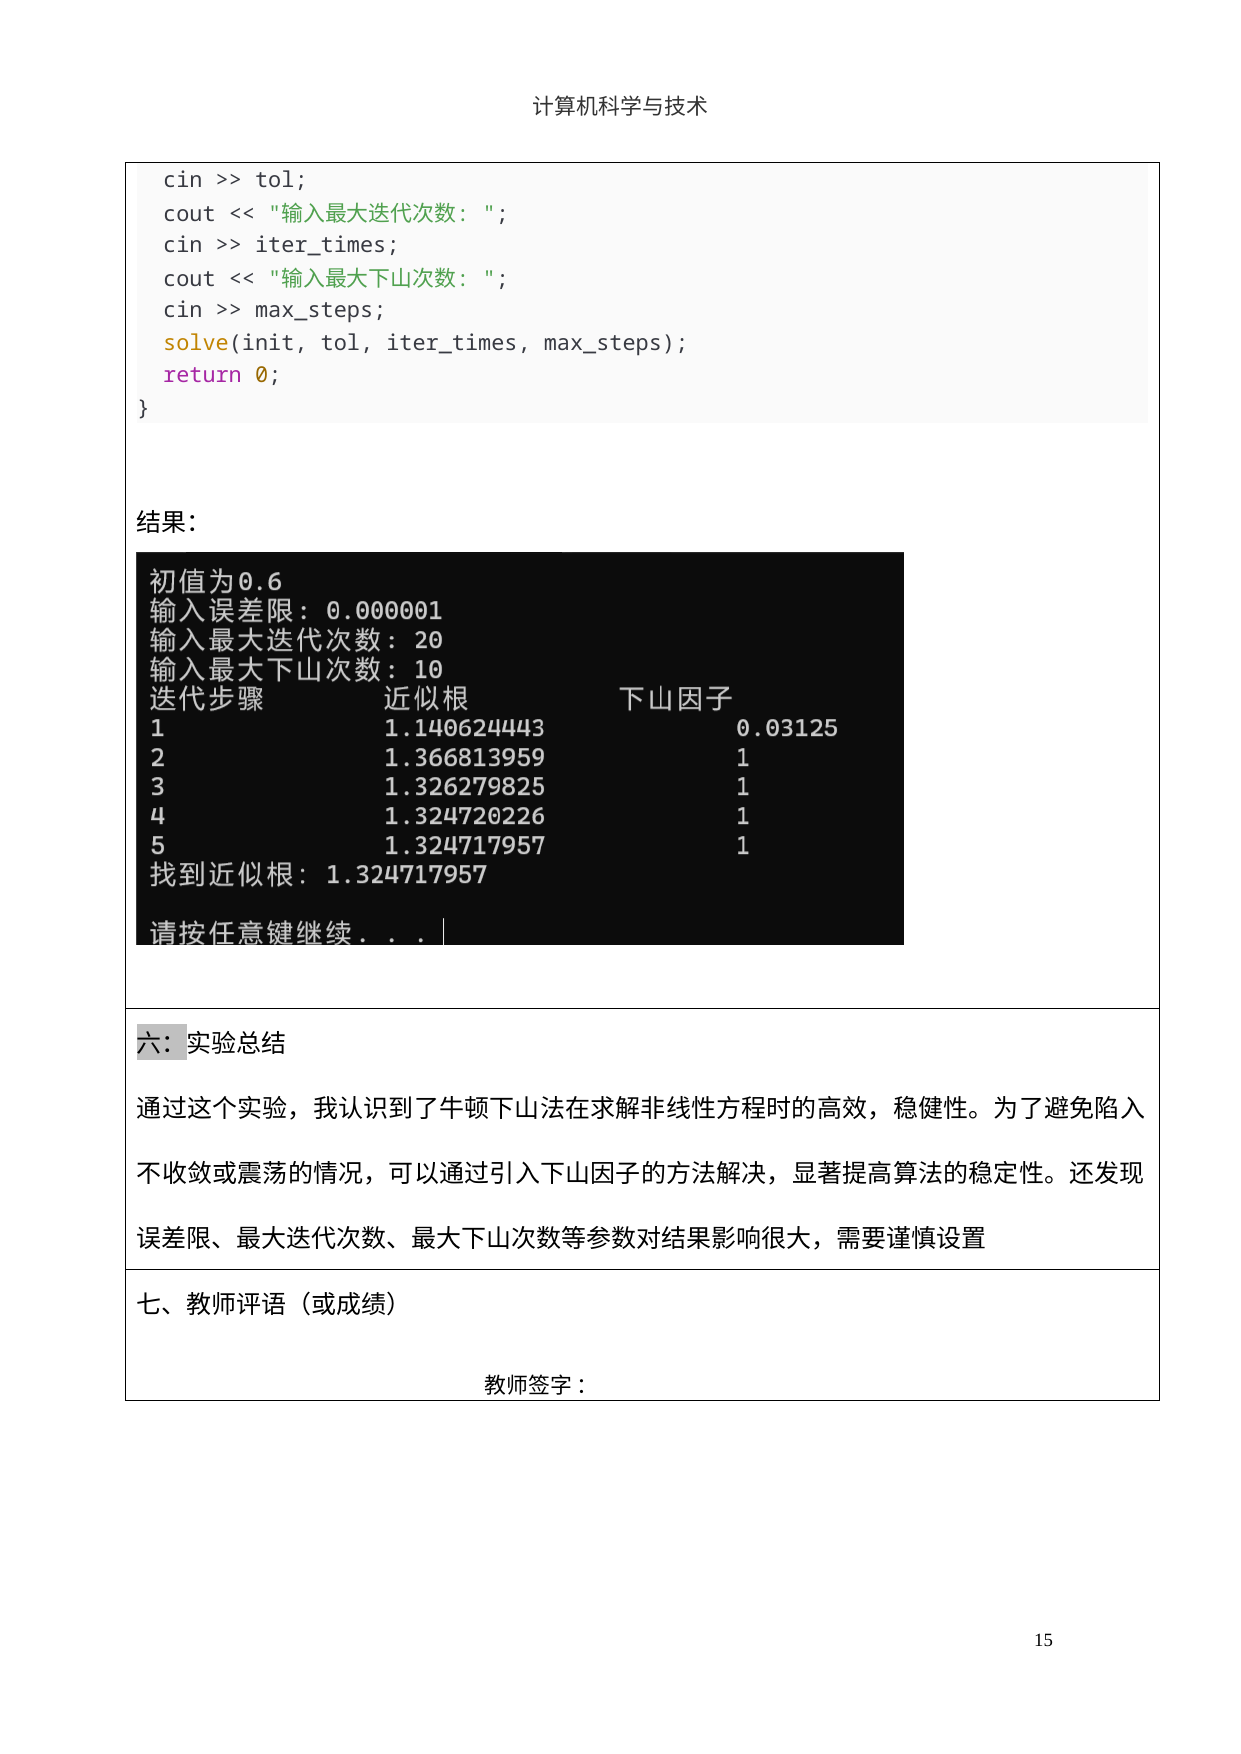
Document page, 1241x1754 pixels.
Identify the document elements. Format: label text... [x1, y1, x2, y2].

table_cell 七、教师评语（或成绩） 教师签字 ： [126, 1270, 1159, 1400]
picture [136, 552, 904, 945]
table_cell 六：实验总结 通过这个实验，我认识到了牛顿下山法在求解非线性方程时的高效，稳健性。为了避免陷入不收敛或震荡的情况，可以通过引入下山因子的方法解决，显著提高算法的稳定性。还发现误差限、最大迭代次数、最大下山次数等参数对结果影响很大，需要谨慎设置 [126, 1009, 1159, 1269]
